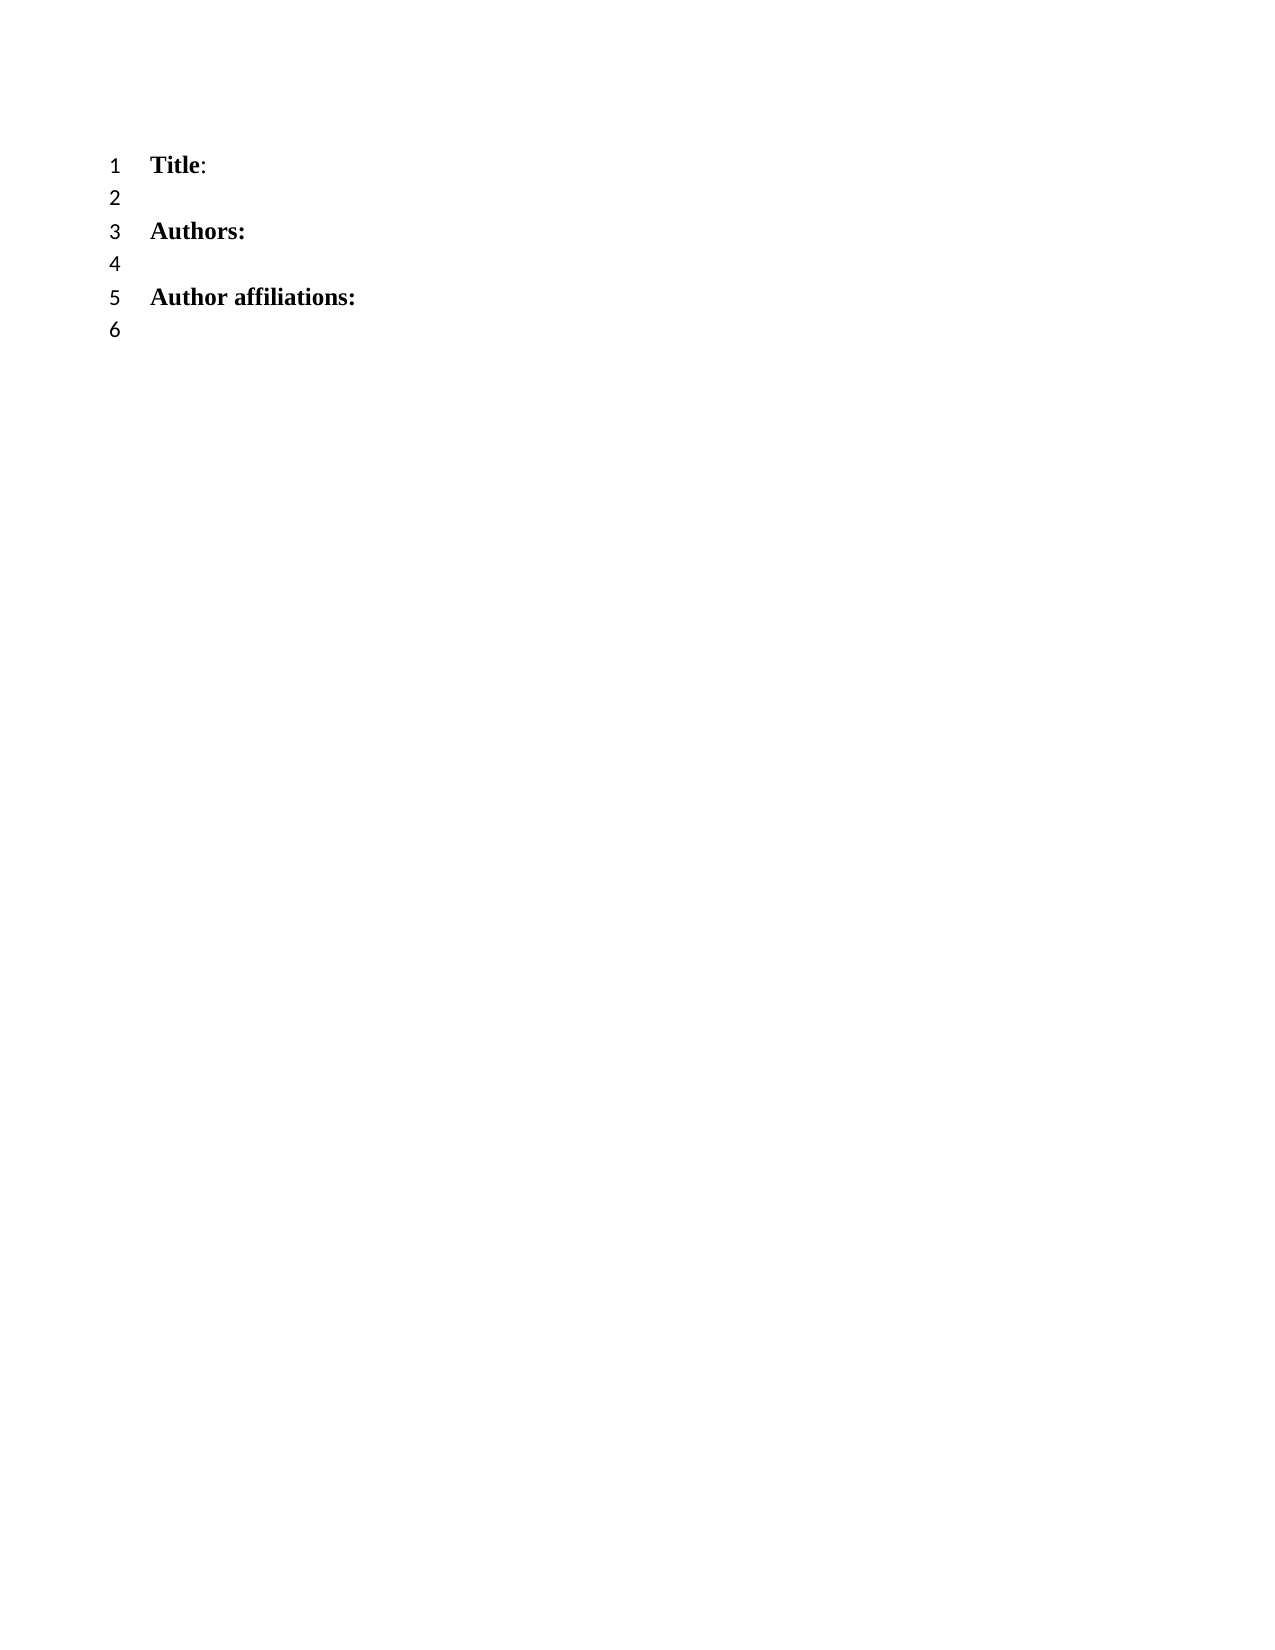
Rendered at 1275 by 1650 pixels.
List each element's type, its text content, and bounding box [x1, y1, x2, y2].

text Authors: [150, 216, 1125, 245]
text Title: [150, 150, 1125, 179]
text Author affiliations: [150, 282, 1125, 311]
